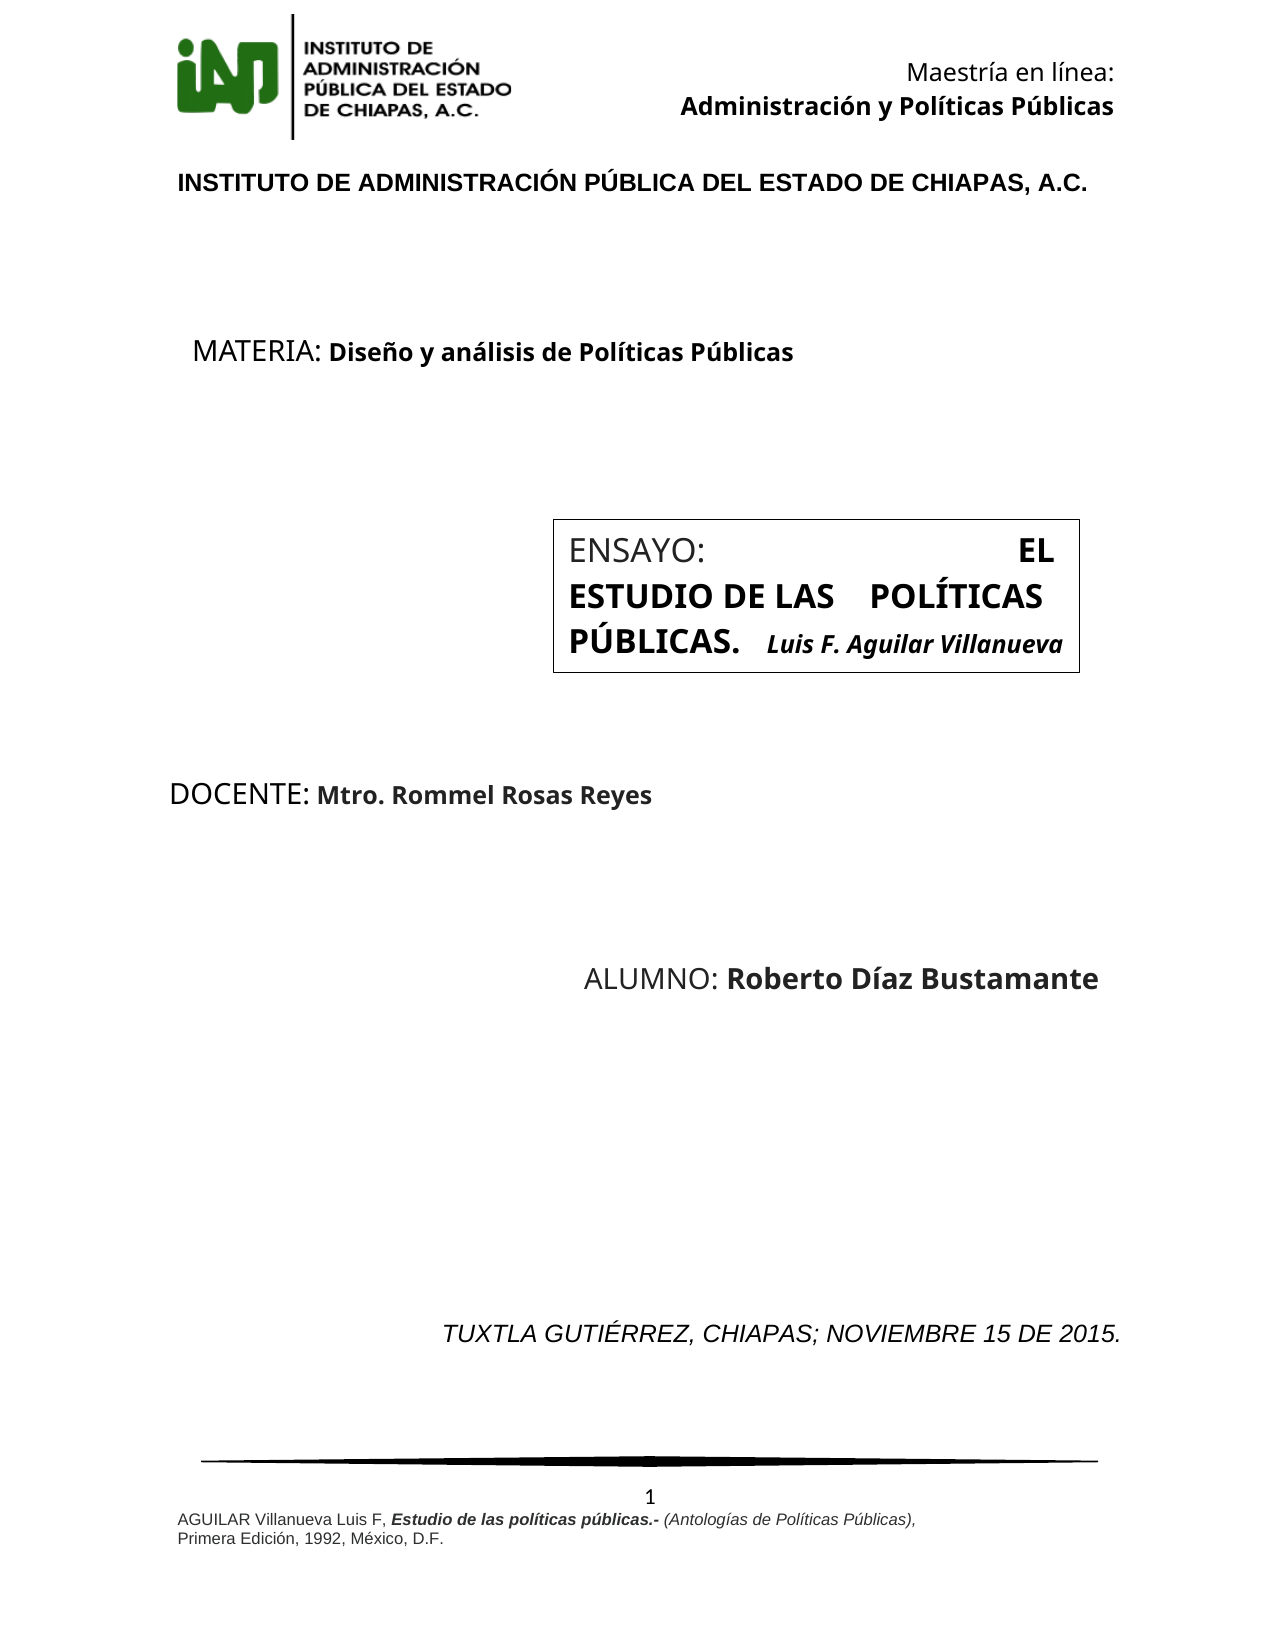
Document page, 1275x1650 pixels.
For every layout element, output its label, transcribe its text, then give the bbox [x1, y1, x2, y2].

text TUXTLA GUTIÉRREZ, CHIAPAS; NOVIEMBRE 15 DE 2015. [177, 1319, 1122, 1348]
text INSTITUTO DE ADMINISTRACIÓN PÚBLICA DEL ESTADO DE CHIAPAS, A.C. [177, 168, 1122, 197]
picture [177, 14, 512, 140]
